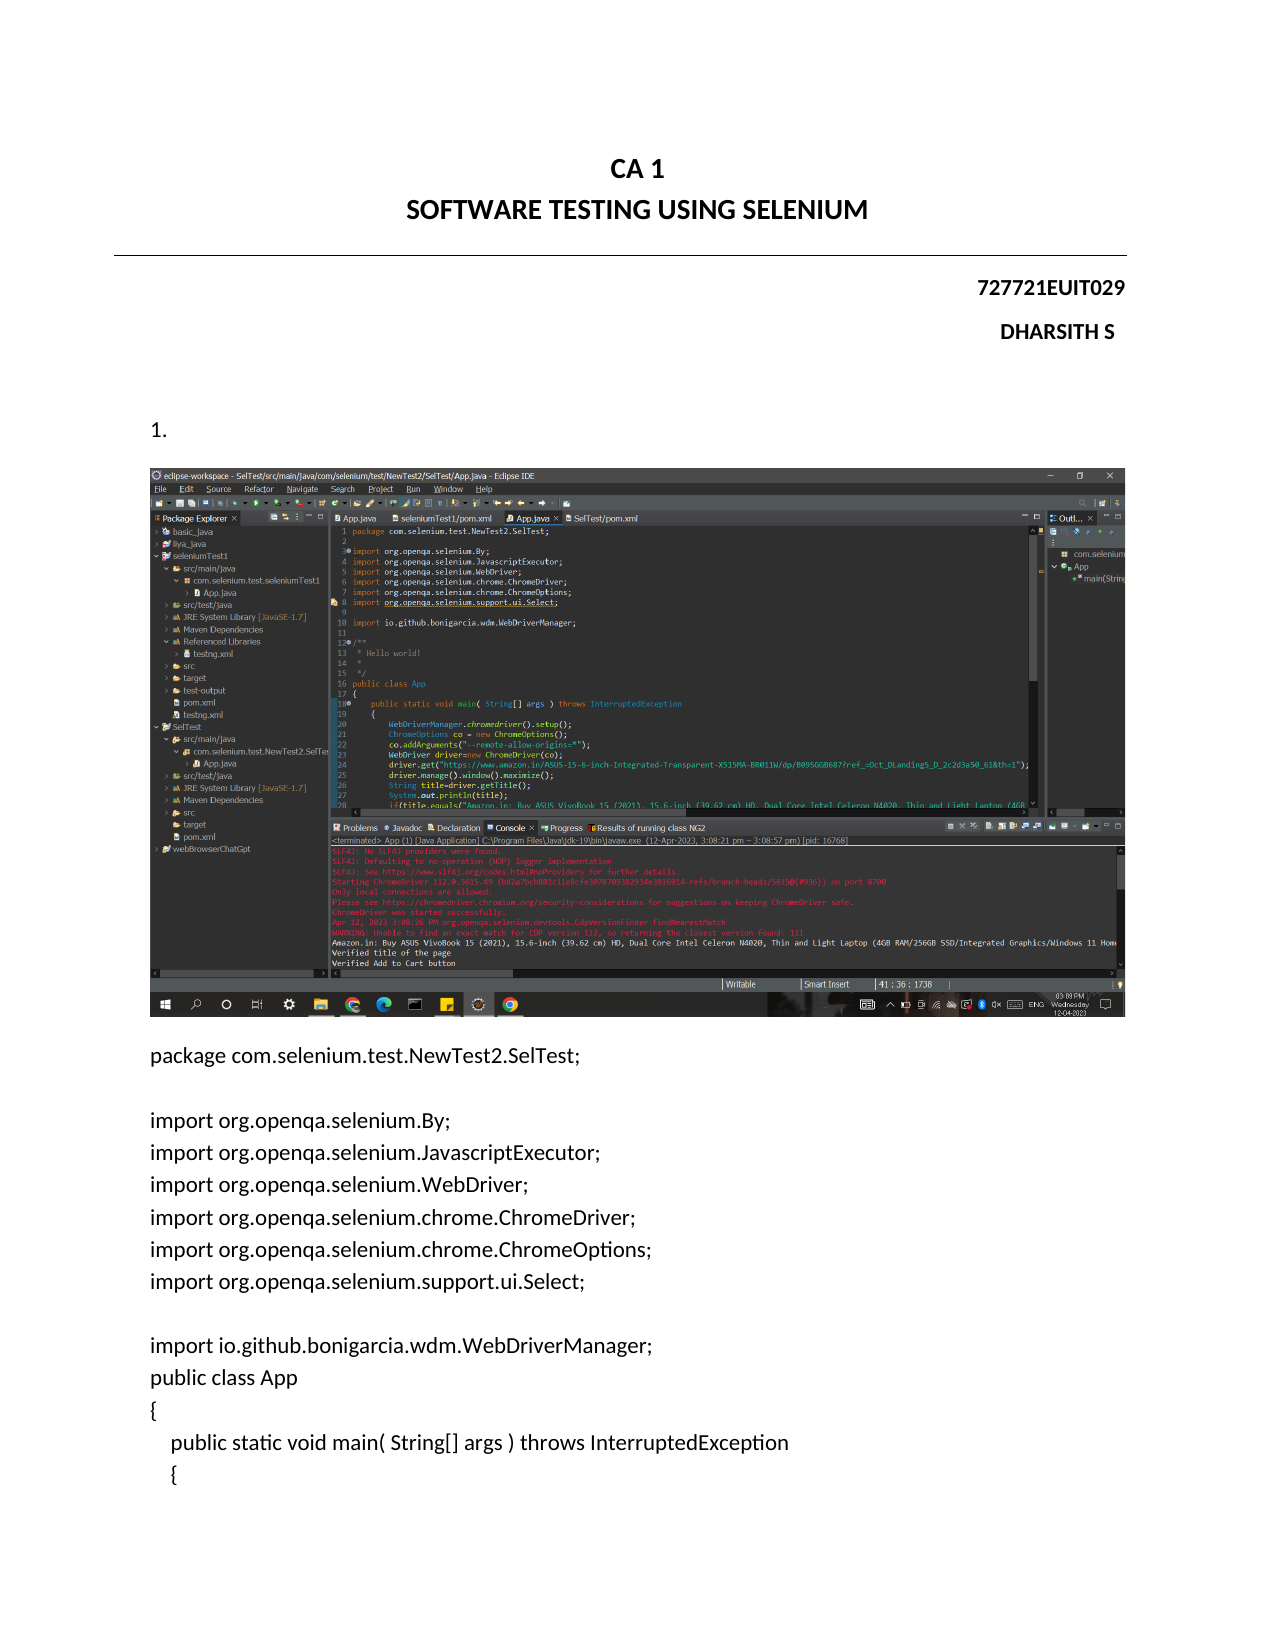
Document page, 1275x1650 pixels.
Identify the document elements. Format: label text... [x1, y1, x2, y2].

text import org.openqa.selenium.chrome.ChromeOptions; [150, 1235, 1125, 1263]
text import org.openqa.selenium.WebDriver; [150, 1170, 1125, 1198]
text 727721EUIT029 [150, 273, 1125, 301]
text 1. [150, 415, 1125, 443]
picture [150, 468, 1125, 1017]
text public class App [150, 1363, 1125, 1392]
text import org.openqa.selenium.By; [150, 1106, 1125, 1134]
text package com.selenium.test.NewTest2.SelTest; [150, 1042, 1125, 1070]
text import org.openqa.selenium.JavascriptExecutor; [150, 1138, 1125, 1166]
text DHARSITH S [150, 317, 1125, 346]
text import org.openqa.selenium.support.ui.Select; [150, 1267, 1125, 1295]
text import io.github.bonigarcia.wdm.WebDriverManager; [150, 1331, 1125, 1359]
text public static void main( String[] args ) throws InterruptedException [150, 1428, 1125, 1456]
text SOFTWARE TESTING USING SELENIUM [150, 191, 1125, 227]
text { [150, 1396, 1125, 1424]
text CA 1 [150, 150, 1125, 186]
text import org.openqa.selenium.chrome.ChromeDriver; [150, 1203, 1125, 1231]
text { [150, 1460, 1125, 1488]
